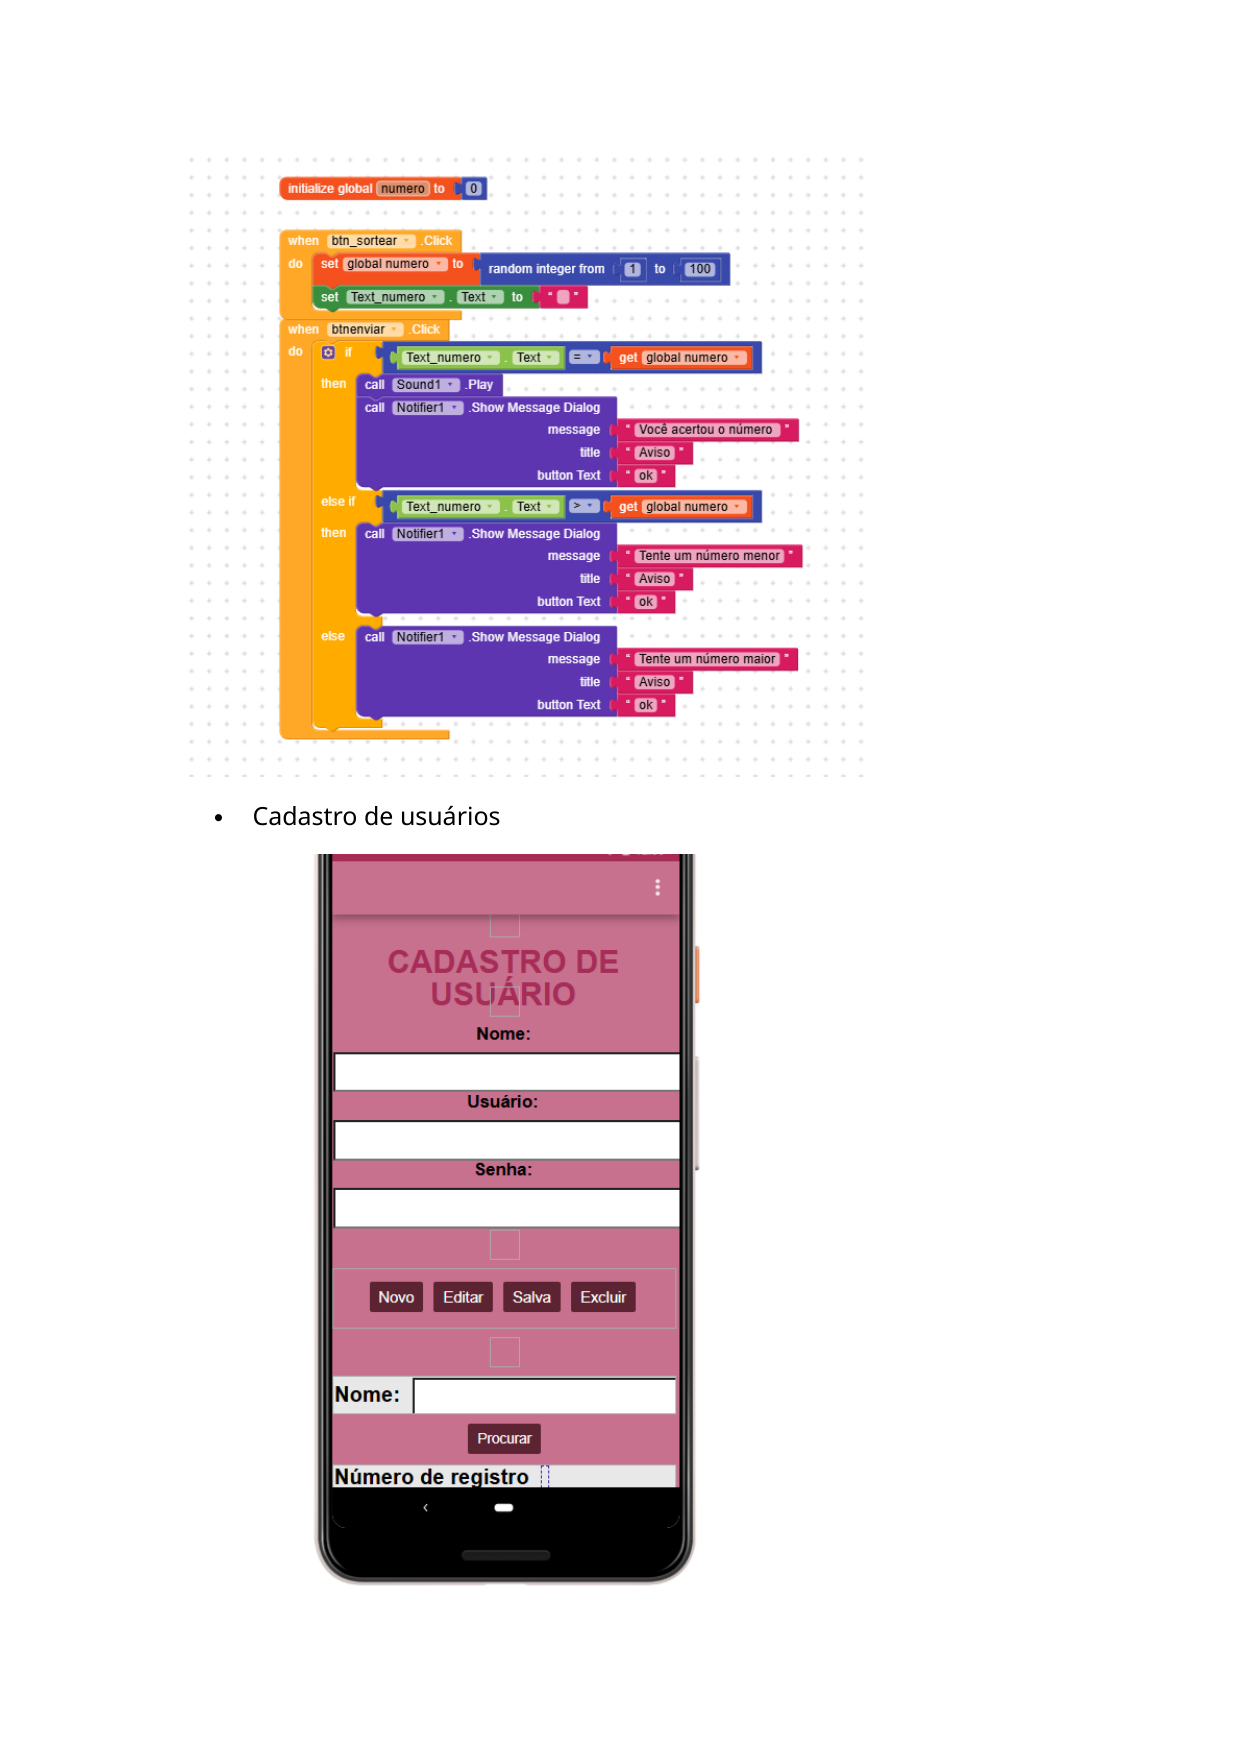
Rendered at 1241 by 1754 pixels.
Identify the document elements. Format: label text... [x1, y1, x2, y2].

picture [177, 854, 838, 1599]
picture [177, 147, 868, 777]
list Cadastro de usuários [215, 798, 1063, 833]
